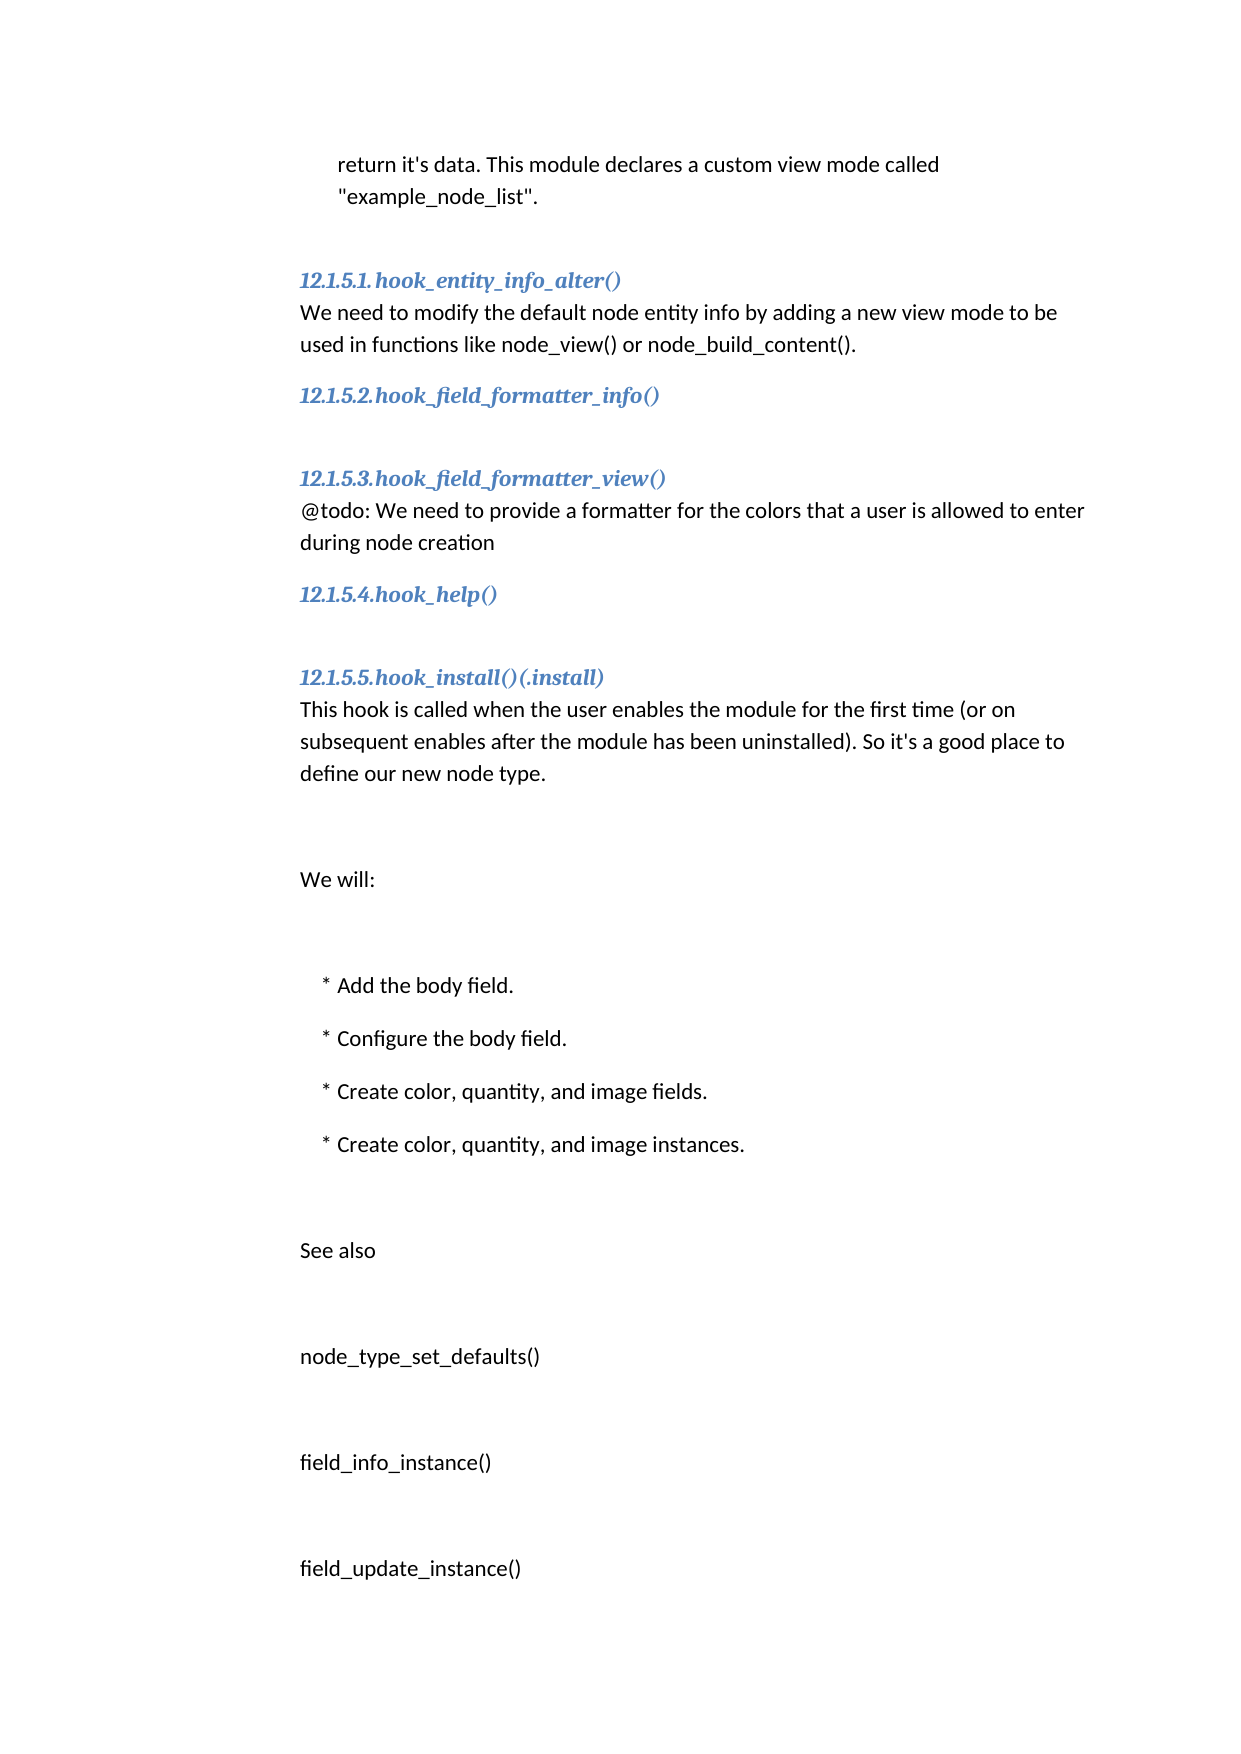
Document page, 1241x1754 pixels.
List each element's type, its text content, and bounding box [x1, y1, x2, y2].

text * Configure the body field. [300, 1024, 1090, 1052]
text * Create color, quantity, and image fields. [300, 1077, 1090, 1105]
text @todo: We need to provide a formatter for the colors that a user is allowed to enter during node creation [300, 496, 1090, 556]
text field_update_instance() [300, 1554, 1090, 1583]
subtitle hook_entity_info_alter() [300, 267, 1090, 294]
text * Add the body field. [300, 971, 1090, 999]
text node_type_set_defaults() [300, 1342, 1090, 1371]
subtitle hook_field_formatter_view() [300, 466, 1090, 492]
text We need to modify the default node entity info by adding a new view mode to be used in functions like node_view() or node_build_content(). [300, 298, 1090, 358]
text See also [300, 1236, 1090, 1264]
text * Create color, quantity, and image instances. [300, 1130, 1090, 1158]
subtitle hook_field_formatter_info() [300, 383, 1090, 409]
text field_info_instance() [300, 1448, 1090, 1477]
text We will: [300, 865, 1090, 893]
subtitle hook_install()(.install) [300, 665, 1090, 691]
text This hook is called when the user enables the module for the first time (or on subsequent enables after the module has been uninstalled). So it's a good place to define our new node type. [300, 695, 1090, 787]
subtitle hook_help() [300, 581, 1090, 608]
